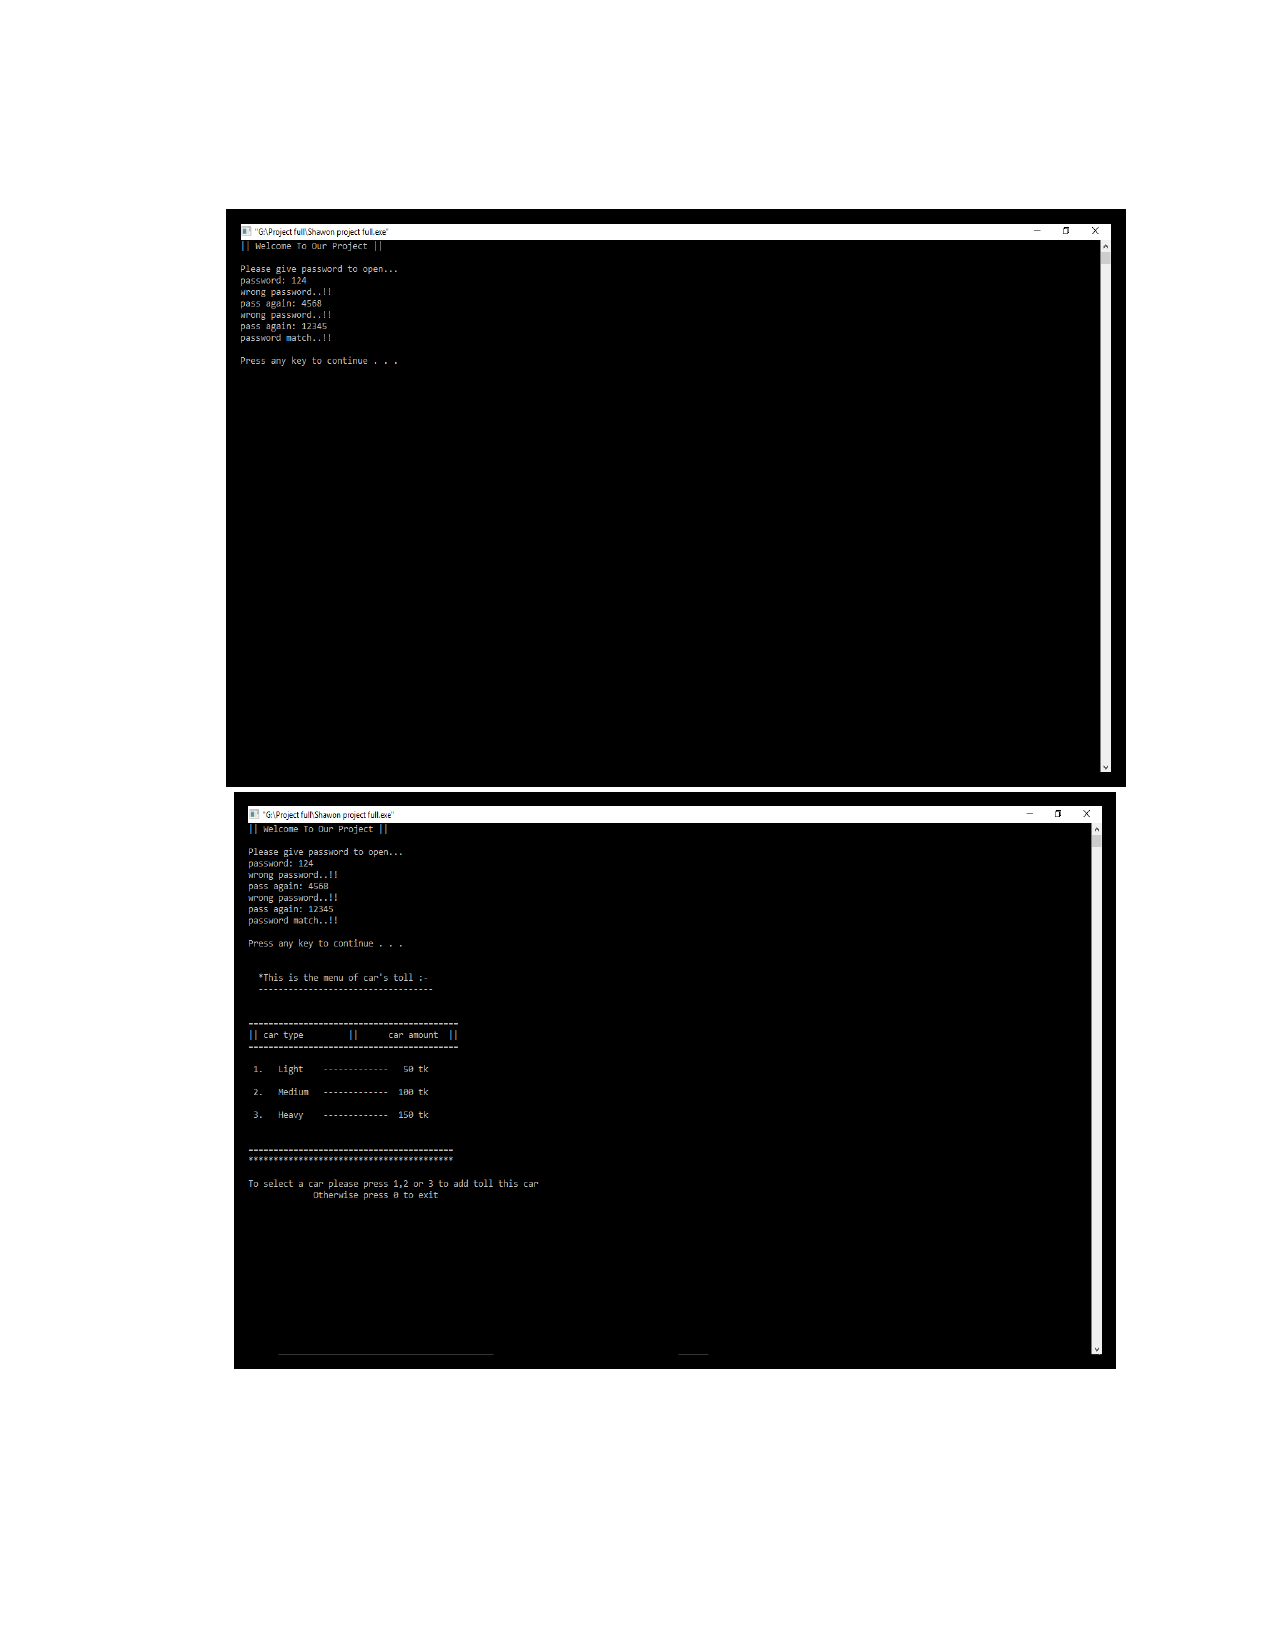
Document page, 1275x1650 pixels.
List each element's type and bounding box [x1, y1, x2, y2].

picture [248, 806, 1102, 1355]
picture [241, 224, 1111, 772]
